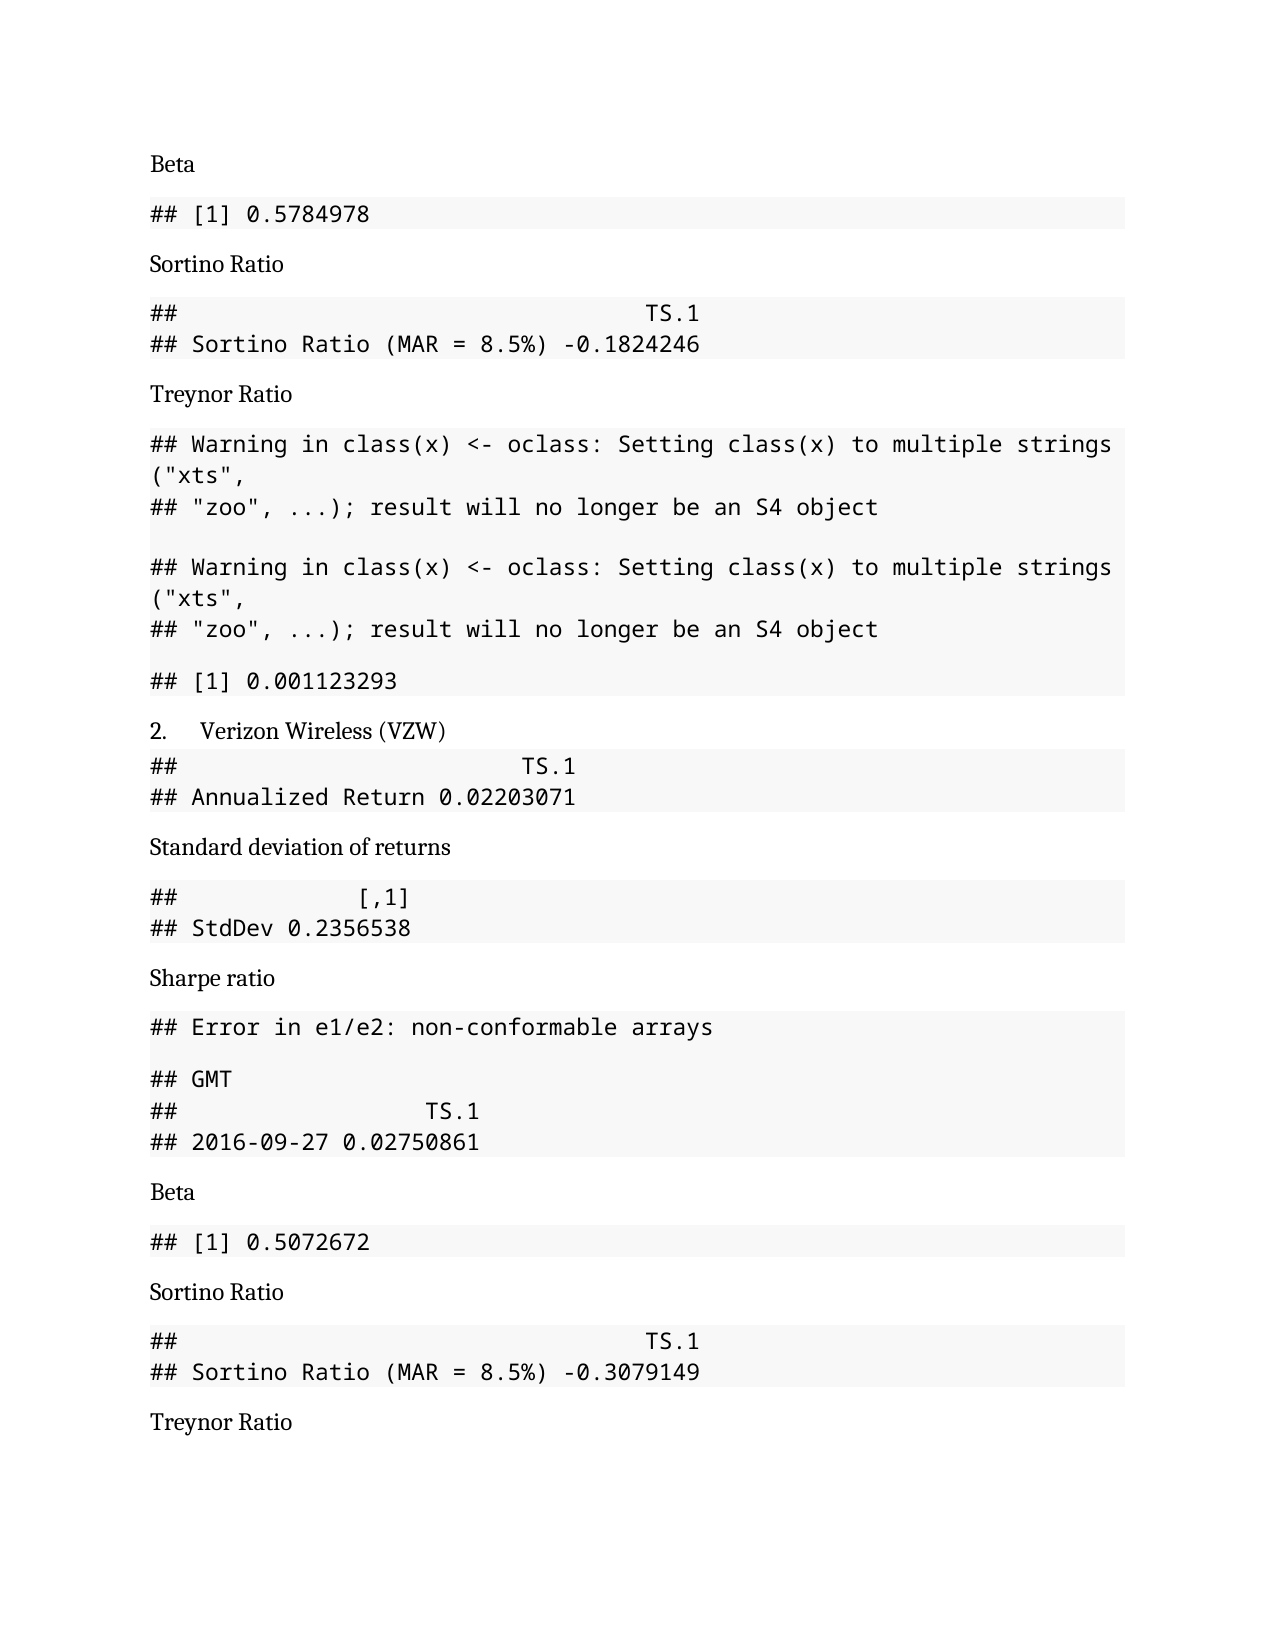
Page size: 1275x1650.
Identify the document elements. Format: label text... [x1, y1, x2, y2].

text ## [1] 0.5072672 [150, 1225, 1125, 1257]
text ## [,1] ## StdDev 0.2356538 [150, 880, 1125, 943]
text ## GMT ## TS.1 ## 2016-09-27 0.02750861 [150, 1063, 1125, 1157]
text ## TS.1 ## Sortino Ratio (MAR = 8.5%) -0.3079149 [150, 1325, 1125, 1387]
text Beta [150, 150, 1125, 179]
text ## [1] 0.5784978 [150, 197, 1125, 229]
text Treynor Ratio [150, 1408, 1125, 1437]
text Standard deviation of returns [150, 833, 1125, 862]
text ## Error in e1/e2: non-conformable arrays [150, 1011, 1125, 1042]
text Sharpe ratio [150, 964, 1125, 992]
text ## TS.1 ## Sortino Ratio (MAR = 8.5%) -0.1824246 [150, 297, 1125, 359]
text ## Warning in class(x) <- oclass: Setting class(x) to multiple strings ("xts", ## "zoo", ...); result will no longer be an S4 object ## Warning in class(x) <- oclass: Setting class(x) to multiple strings ("xts", ## "zoo", ...); result will no longer be an S4 object [150, 428, 1125, 644]
text Sortino Ratio [150, 249, 1125, 278]
text Sortino Ratio [150, 1277, 1125, 1306]
text ## [1] 0.001123293 [150, 665, 1125, 696]
text ## TS.1 ## Annualized Return 0.02203071 [150, 749, 1125, 812]
text Treynor Ratio [150, 380, 1125, 409]
list Verizon Wireless (VZW) [150, 717, 1125, 746]
text Beta [150, 1178, 1125, 1207]
